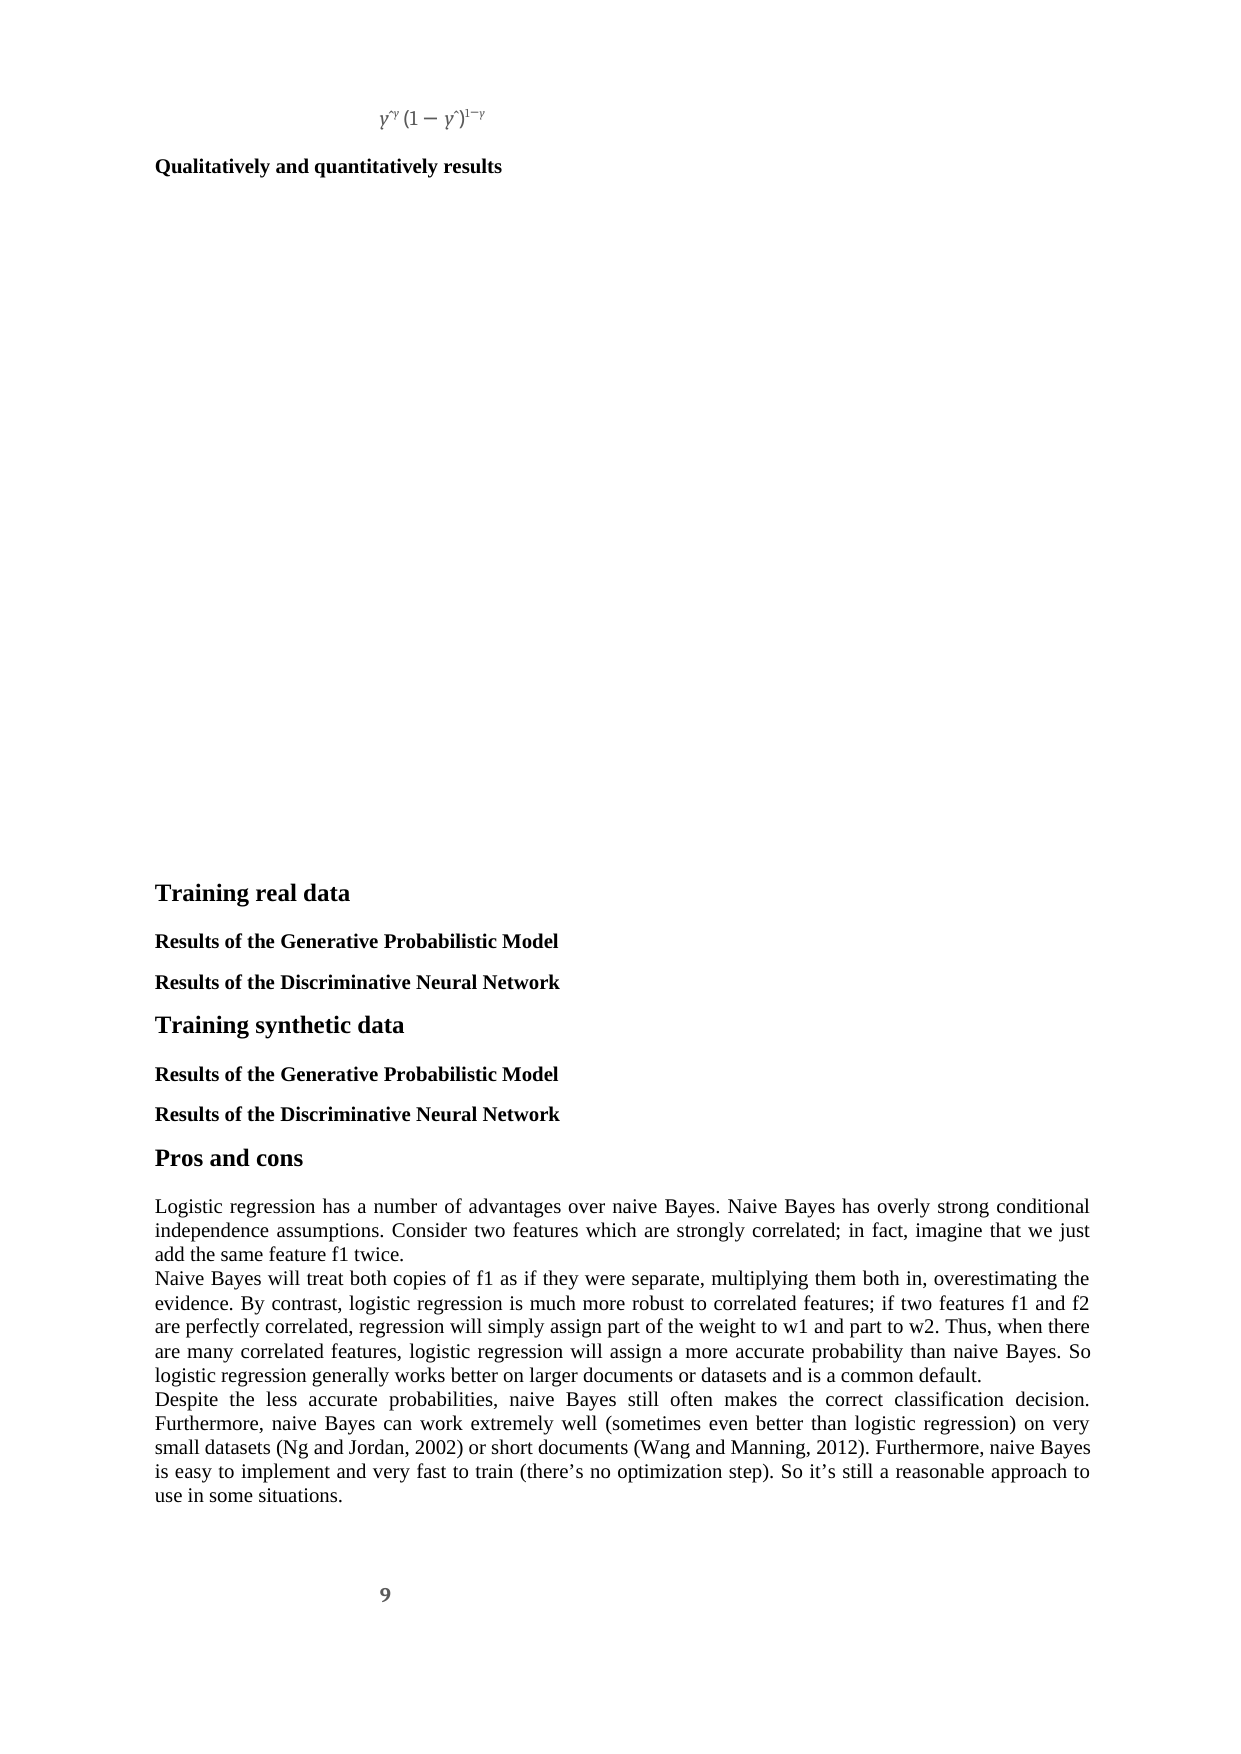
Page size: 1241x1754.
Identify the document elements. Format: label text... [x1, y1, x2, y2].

subtitle Training synthetic data [154, 1010, 1092, 1039]
subtitle Results of the Discriminative Neural Network [154, 970, 1092, 994]
subtitle Training real data [154, 878, 1092, 907]
subtitle Qualitatively and quantitatively results [154, 154, 1092, 178]
subtitle Pros and cons [154, 1143, 1092, 1172]
text Despite the less accurate probabilities, naive Bayes still often makes the correct classification decision. Furthermore, naive Bayes can work extremely well (sometimes even better than logistic regression) on very small datasets (Ng and Jordan, 2002) or short documents (Wang and Manning, 2012). Furthermore, naive Bayes is easy to implement and very fast to train (there’s no optimization step). So it’s still a reasonable approach to use in some situations. [154, 1387, 1092, 1507]
subtitle Results of the Generative Probabilistic Model [154, 929, 1092, 953]
text Logistic regression has a number of advantages over naive Bayes. Naive Bayes has overly strong conditional independence assumptions. Consider two features which are strongly correlated; in fact, imagine that we just add the same feature f1 twice. [154, 1194, 1092, 1266]
subtitle Results of the Discriminative Neural Network [154, 1102, 1092, 1126]
text Naive Bayes will treat both copies of f1 as if they were separate, multiplying them both in, overestimating the evidence. By contrast, logistic regression is much more robust to correlated features; if two features f1 and f2 are perfectly correlated, regression will simply assign part of the weight to w1 and part to w2. Thus, when there are many correlated features, logistic regression will assign a more accurate probability than naive Bayes. So logistic regression generally works better on larger documents or datasets and is a common default. [154, 1266, 1092, 1387]
subtitle Results of the Generative Probabilistic Model [154, 1062, 1092, 1086]
